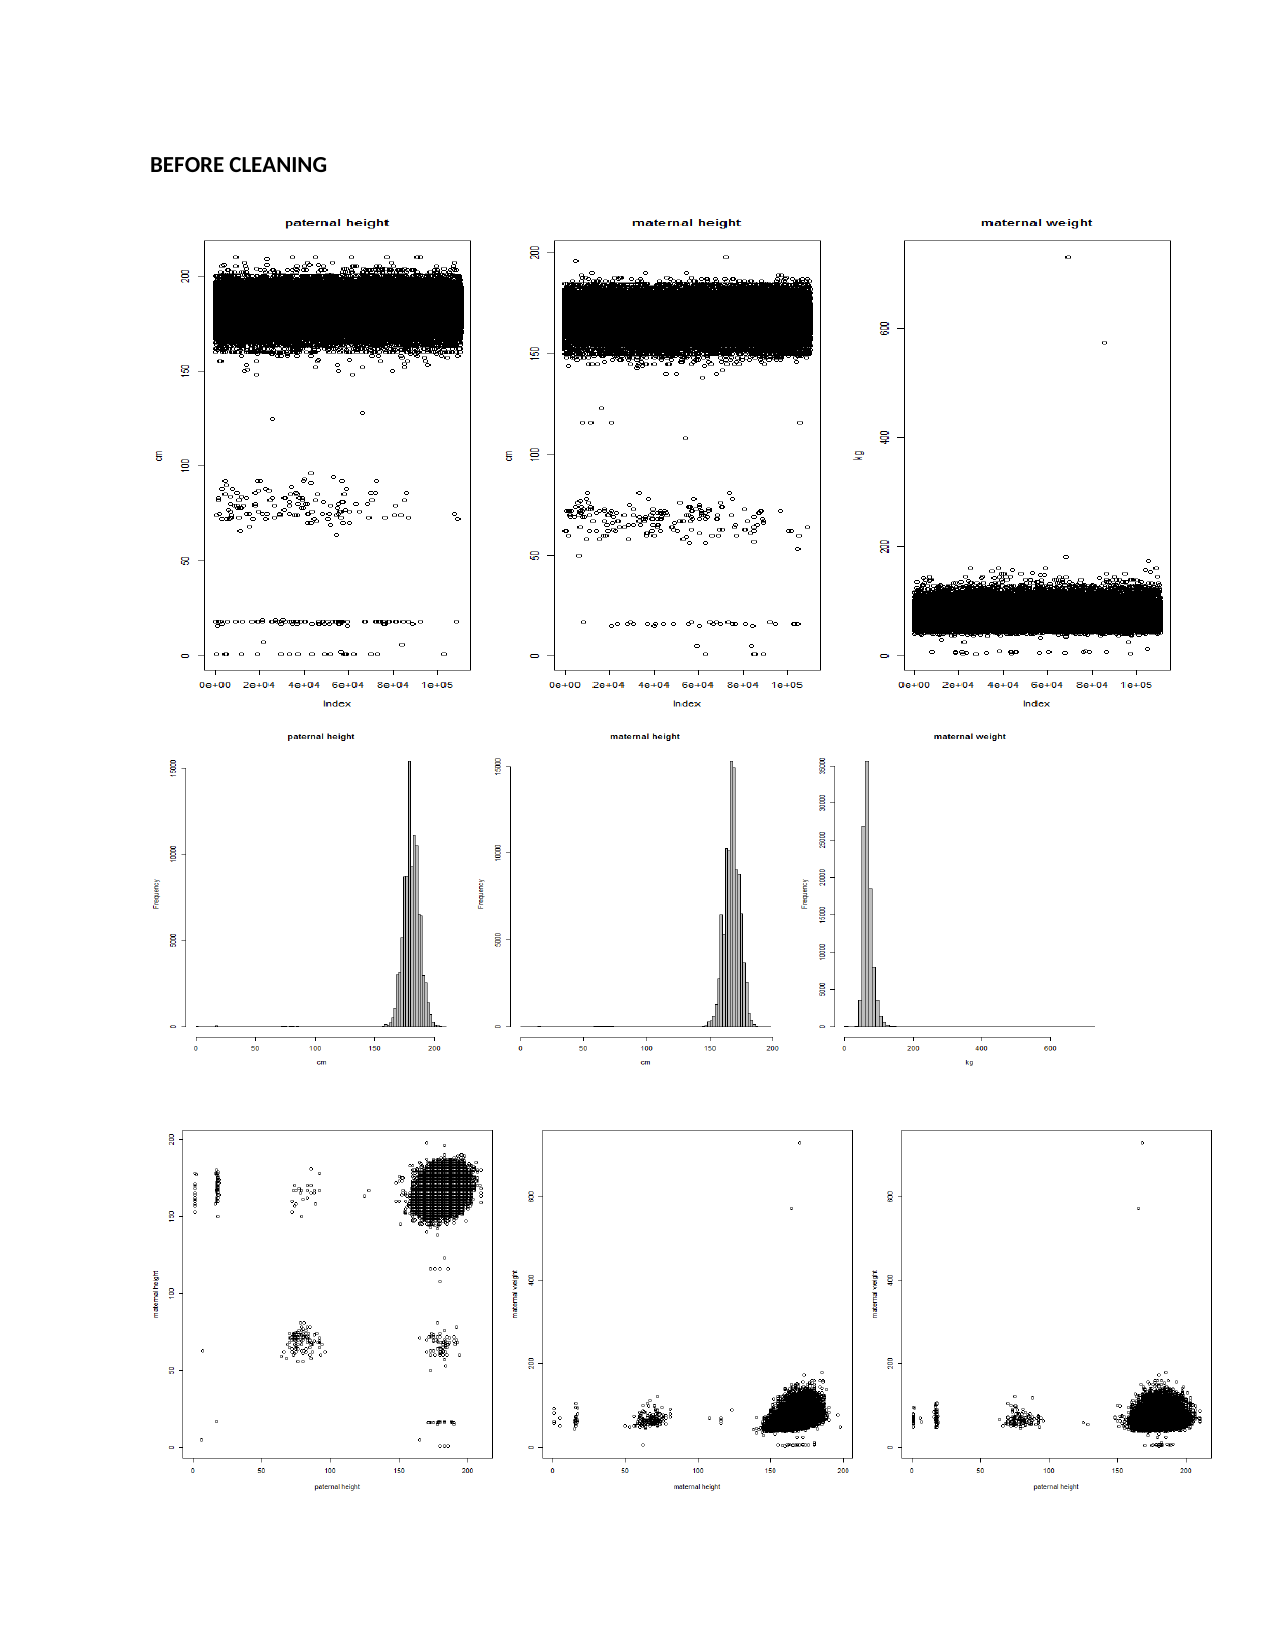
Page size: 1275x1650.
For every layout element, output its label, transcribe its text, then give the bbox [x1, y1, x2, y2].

picture [150, 1097, 1228, 1499]
picture [150, 721, 1123, 1073]
picture [150, 203, 1199, 718]
text BEFORE CLEANING [150, 150, 1125, 178]
